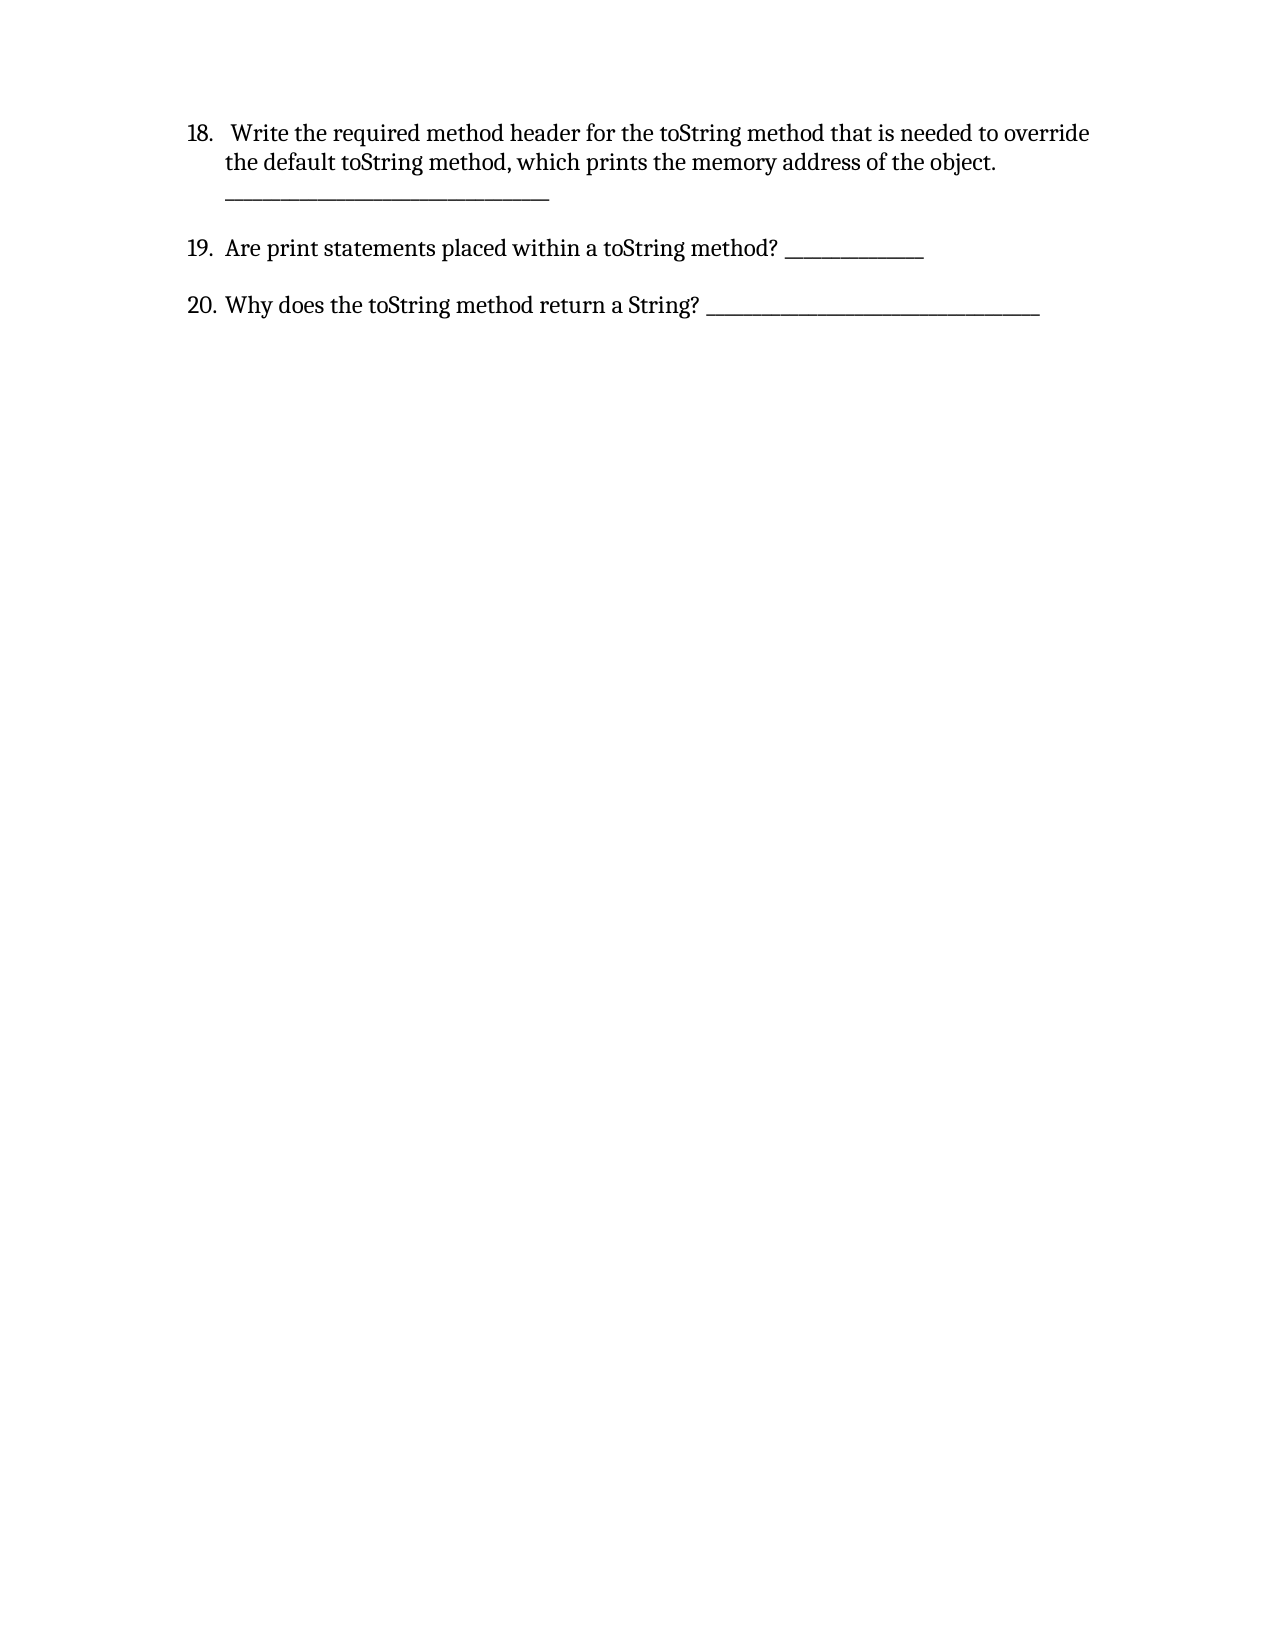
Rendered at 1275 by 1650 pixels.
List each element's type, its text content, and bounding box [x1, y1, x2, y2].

list Write the required method header for the toString method that is needed to override the default toString method, which prints the memory address of the object. ___________________________________ [187, 119, 1125, 205]
list Why does the toString method return a String? ____________________________________ [187, 291, 1125, 320]
list Are print statements placed within a toString method? _______________ [187, 234, 1125, 262]
